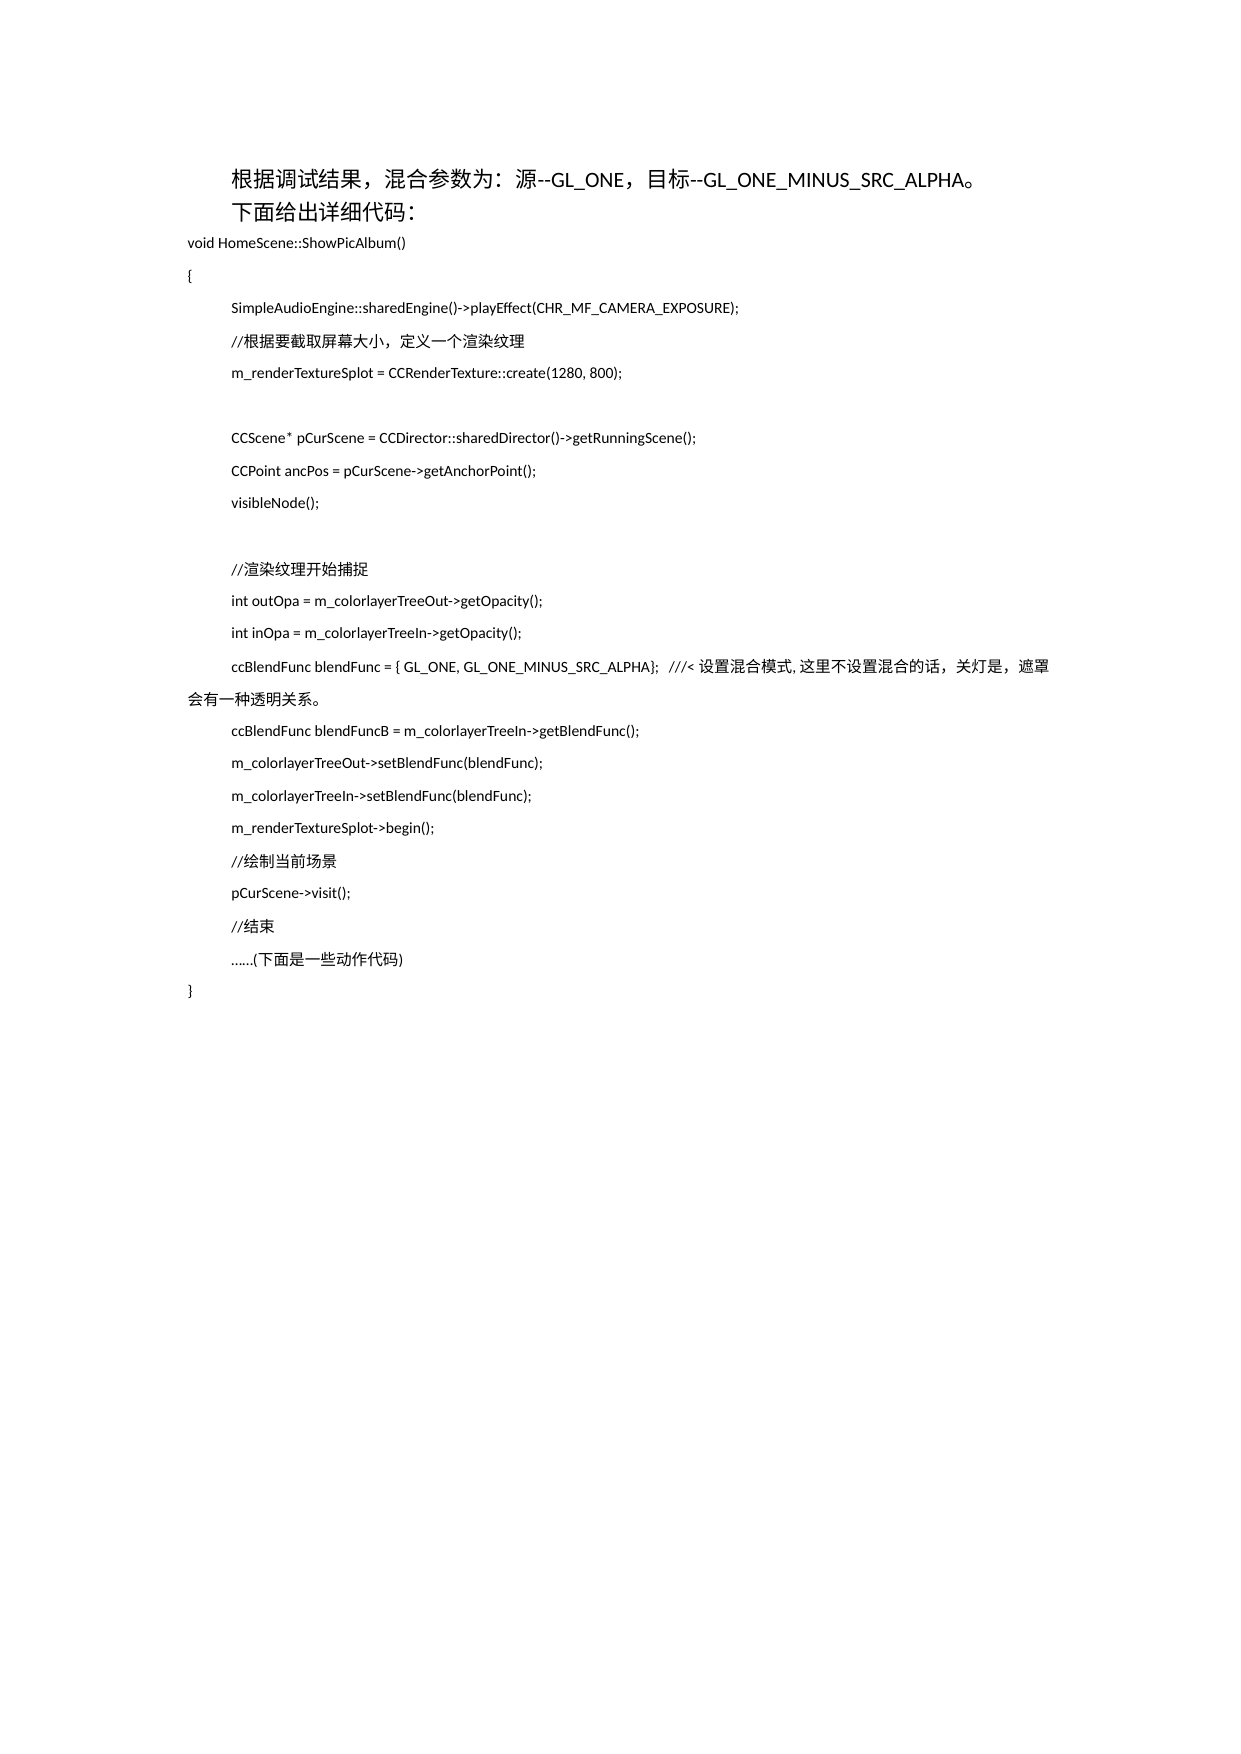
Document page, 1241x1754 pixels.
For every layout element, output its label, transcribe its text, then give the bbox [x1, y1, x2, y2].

text ccBlendFunc blendFuncB = m_colorlayerTreeIn->getBlendFunc(); [187, 714, 1053, 747]
text CCPoint ancPos = pCurScene->getAnchorPoint(); [187, 454, 1053, 487]
text 根据调试结果，混合参数为：源--GL_ONE，目标--GL_ONE_MINUS_SRC_ALPHA。 [187, 162, 1053, 194]
text ……(下面是一些动作代码) [187, 942, 1053, 974]
text m_renderTextureSplot->begin(); [187, 812, 1053, 844]
text int inOpa = m_colorlayerTreeIn->getOpacity(); [187, 617, 1053, 649]
text //绘制当前场景 [187, 844, 1053, 877]
text { [187, 259, 1053, 292]
text //根据要截取屏幕大小，定义一个渲染纹理 [187, 324, 1053, 357]
text 下面给出详细代码： [187, 194, 1053, 227]
text pCurScene->visit(); [187, 877, 1053, 909]
text int outOpa = m_colorlayerTreeOut->getOpacity(); [187, 584, 1053, 617]
text visibleNode(); [187, 487, 1053, 519]
text ccBlendFunc blendFunc = { GL_ONE, GL_ONE_MINUS_SRC_ALPHA}; ///< 设置混合模式, 这里不设置混合的话，关灯是，遮罩会有一种透明关系。 [187, 649, 1053, 714]
text m_colorlayerTreeOut->setBlendFunc(blendFunc); [187, 747, 1053, 779]
text m_renderTextureSplot = CCRenderTexture::create(1280, 800); [187, 357, 1053, 389]
text m_colorlayerTreeIn->setBlendFunc(blendFunc); [187, 779, 1053, 812]
text //结束 [187, 909, 1053, 942]
text //渲染纹理开始捕捉 [187, 552, 1053, 584]
text CCScene* pCurScene = CCDirector::sharedDirector()->getRunningScene(); [187, 422, 1053, 454]
text SimpleAudioEngine::sharedEngine()->playEffect(CHR_MF_CAMERA_EXPOSURE); [187, 292, 1053, 324]
text } [187, 974, 1053, 1007]
text void HomeScene::ShowPicAlbum() [187, 227, 1053, 259]
